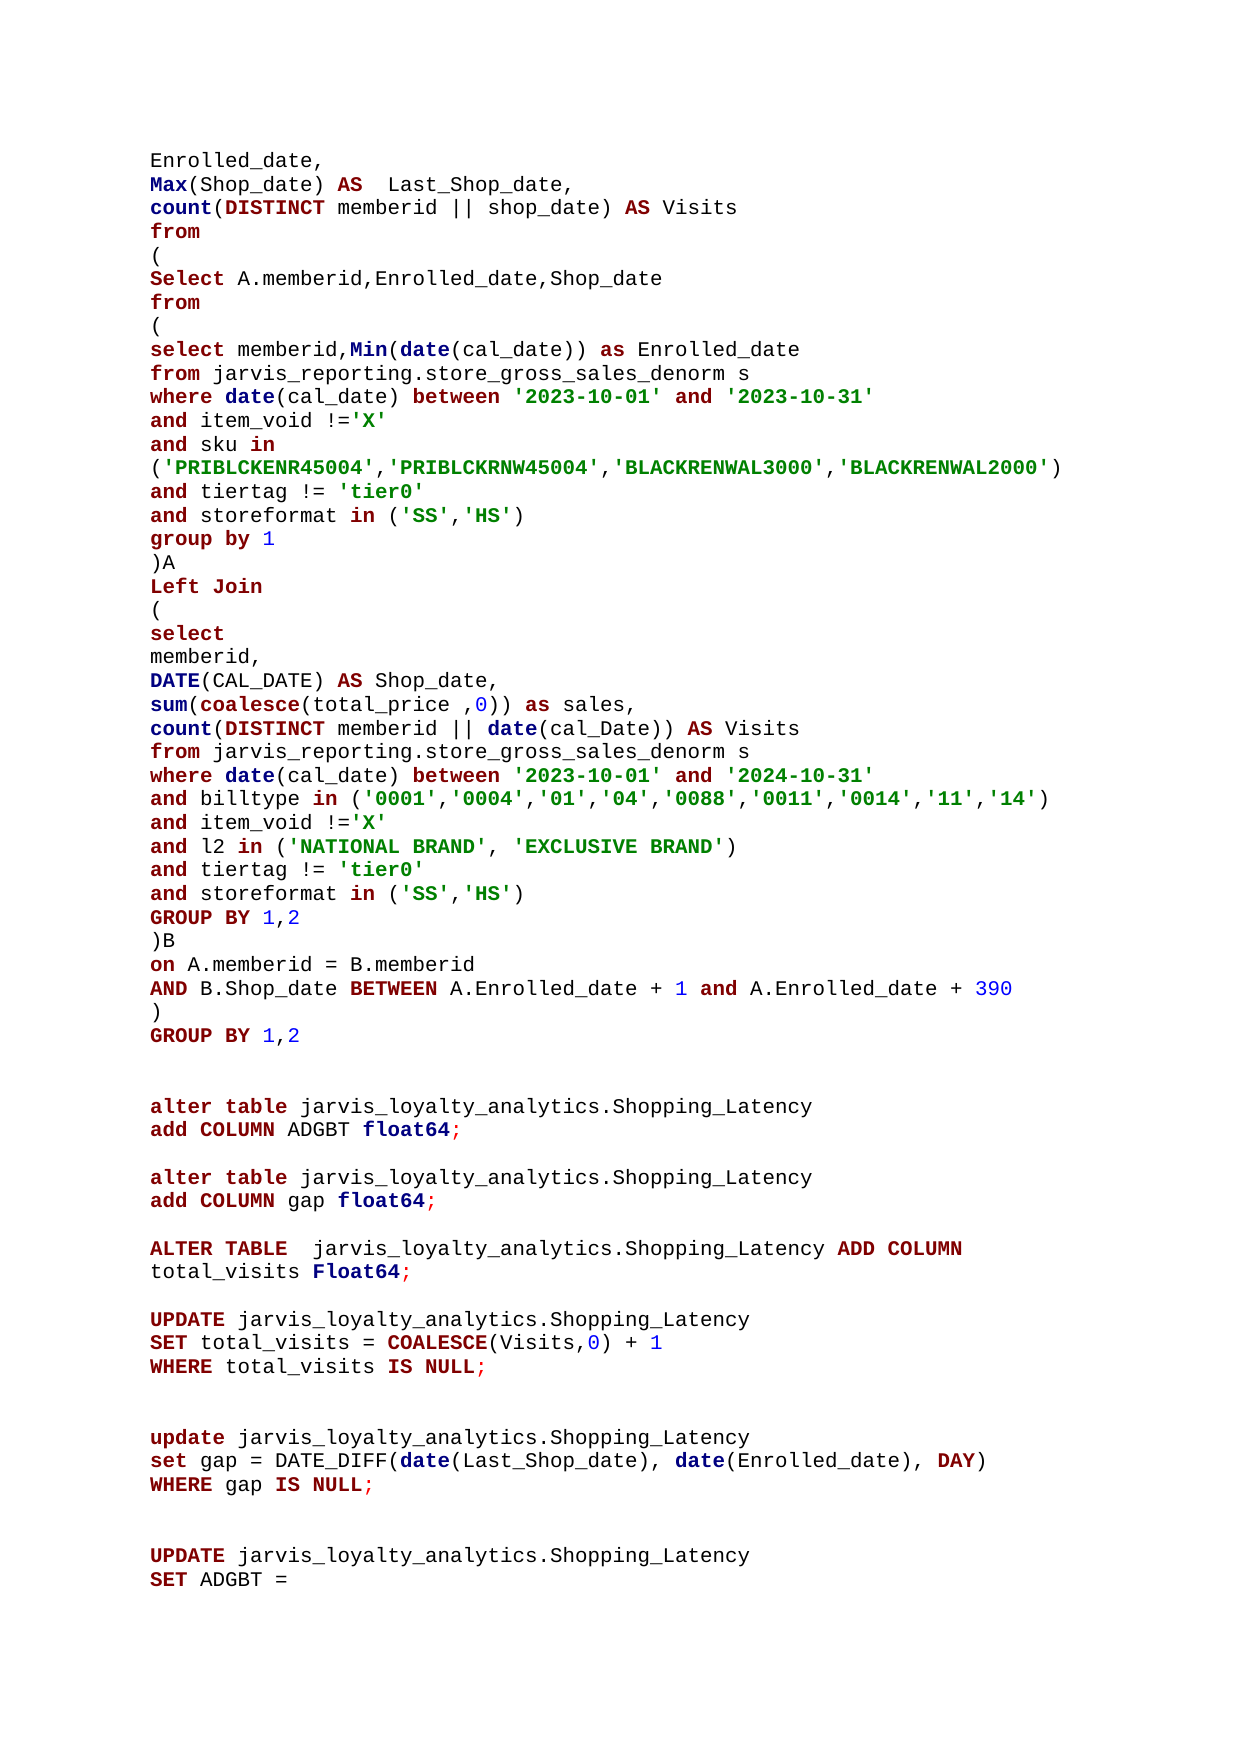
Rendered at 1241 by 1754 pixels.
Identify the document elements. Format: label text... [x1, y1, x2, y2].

text SET ADGBT = [150, 1569, 1090, 1592]
text add COLUMN ADGBT float64; [150, 1119, 1090, 1143]
text ( [150, 316, 1090, 339]
text GROUP BY 1,2 [150, 1025, 1090, 1048]
text Enrolled_date, [150, 150, 1090, 174]
text GROUP BY 1,2 [150, 907, 1090, 930]
text and item_void !='X' [150, 410, 1090, 434]
text ( [150, 599, 1090, 623]
text from jarvis_reporting.store_gross_sales_denorm s [150, 363, 1090, 386]
text add COLUMN gap float64; [150, 1190, 1090, 1214]
text from [150, 221, 1090, 244]
text alter table jarvis_loyalty_analytics.Shopping_Latency [150, 1167, 1090, 1190]
text where date(cal_date) between '2023-10-01' and '2024-10-31' [150, 765, 1090, 788]
text count(DISTINCT memberid || date(cal_Date)) AS Visits [150, 717, 1090, 741]
text where date(cal_date) between '2023-10-01' and '2023-10-31' [150, 386, 1090, 410]
text select [150, 623, 1090, 647]
text AND B.Shop_date BETWEEN A.Enrolled_date + 1 and A.Enrolled_date + 390 [150, 978, 1090, 1001]
text alter table jarvis_loyalty_analytics.Shopping_Latency [150, 1096, 1090, 1119]
text and storeformat in ('SS','HS') [150, 883, 1090, 907]
text )B [150, 930, 1090, 954]
text from jarvis_reporting.store_gross_sales_denorm s [150, 741, 1090, 765]
text Max(Shop_date) AS Last_Shop_date, [150, 174, 1090, 197]
text SET total_visits = COALESCE(Visits,0) + 1 [150, 1332, 1090, 1356]
text ) [150, 1001, 1090, 1025]
text and tiertag != 'tier0' [150, 481, 1090, 505]
text and item_void !='X' [150, 812, 1090, 836]
text and l2 in ('NATIONAL BRAND', 'EXCLUSIVE BRAND') [150, 836, 1090, 859]
text WHERE total_visits IS NULL; [150, 1356, 1090, 1379]
text sum(coalesce(total_price ,0)) as sales, [150, 694, 1090, 717]
text Left Join [150, 576, 1090, 599]
text and billtype in ('0001','0004','01','04','0088','0011','0014','11','14') [150, 788, 1090, 812]
text and sku in ('PRIBLCKENR45004','PRIBLCKRNW45004','BLACKRENWAL3000','BLACKRENWAL2000') [150, 434, 1090, 481]
text memberid, [150, 647, 1090, 670]
text set gap = DATE_DIFF(date(Last_Shop_date), date(Enrolled_date), DAY) [150, 1451, 1090, 1474]
text update jarvis_loyalty_analytics.Shopping_Latency [150, 1427, 1090, 1451]
text DATE(CAL_DATE) AS Shop_date, [150, 670, 1090, 694]
text ( [150, 244, 1090, 268]
text UPDATE jarvis_loyalty_analytics.Shopping_Latency [150, 1545, 1090, 1569]
text count(DISTINCT memberid || shop_date) AS Visits [150, 197, 1090, 221]
text and tiertag != 'tier0' [150, 859, 1090, 883]
text and storeformat in ('SS','HS') [150, 505, 1090, 528]
text group by 1 [150, 528, 1090, 552]
text Select A.memberid,Enrolled_date,Shop_date [150, 268, 1090, 292]
text WHERE gap IS NULL; [150, 1474, 1090, 1498]
text ALTER TABLE jarvis_loyalty_analytics.Shopping_Latency ADD COLUMN total_visits Float64; [150, 1238, 1090, 1285]
text select memberid,Min(date(cal_date)) as Enrolled_date [150, 339, 1090, 363]
text )A [150, 552, 1090, 576]
text UPDATE jarvis_loyalty_analytics.Shopping_Latency [150, 1309, 1090, 1332]
text from [150, 292, 1090, 316]
text on A.memberid = B.memberid [150, 954, 1090, 978]
